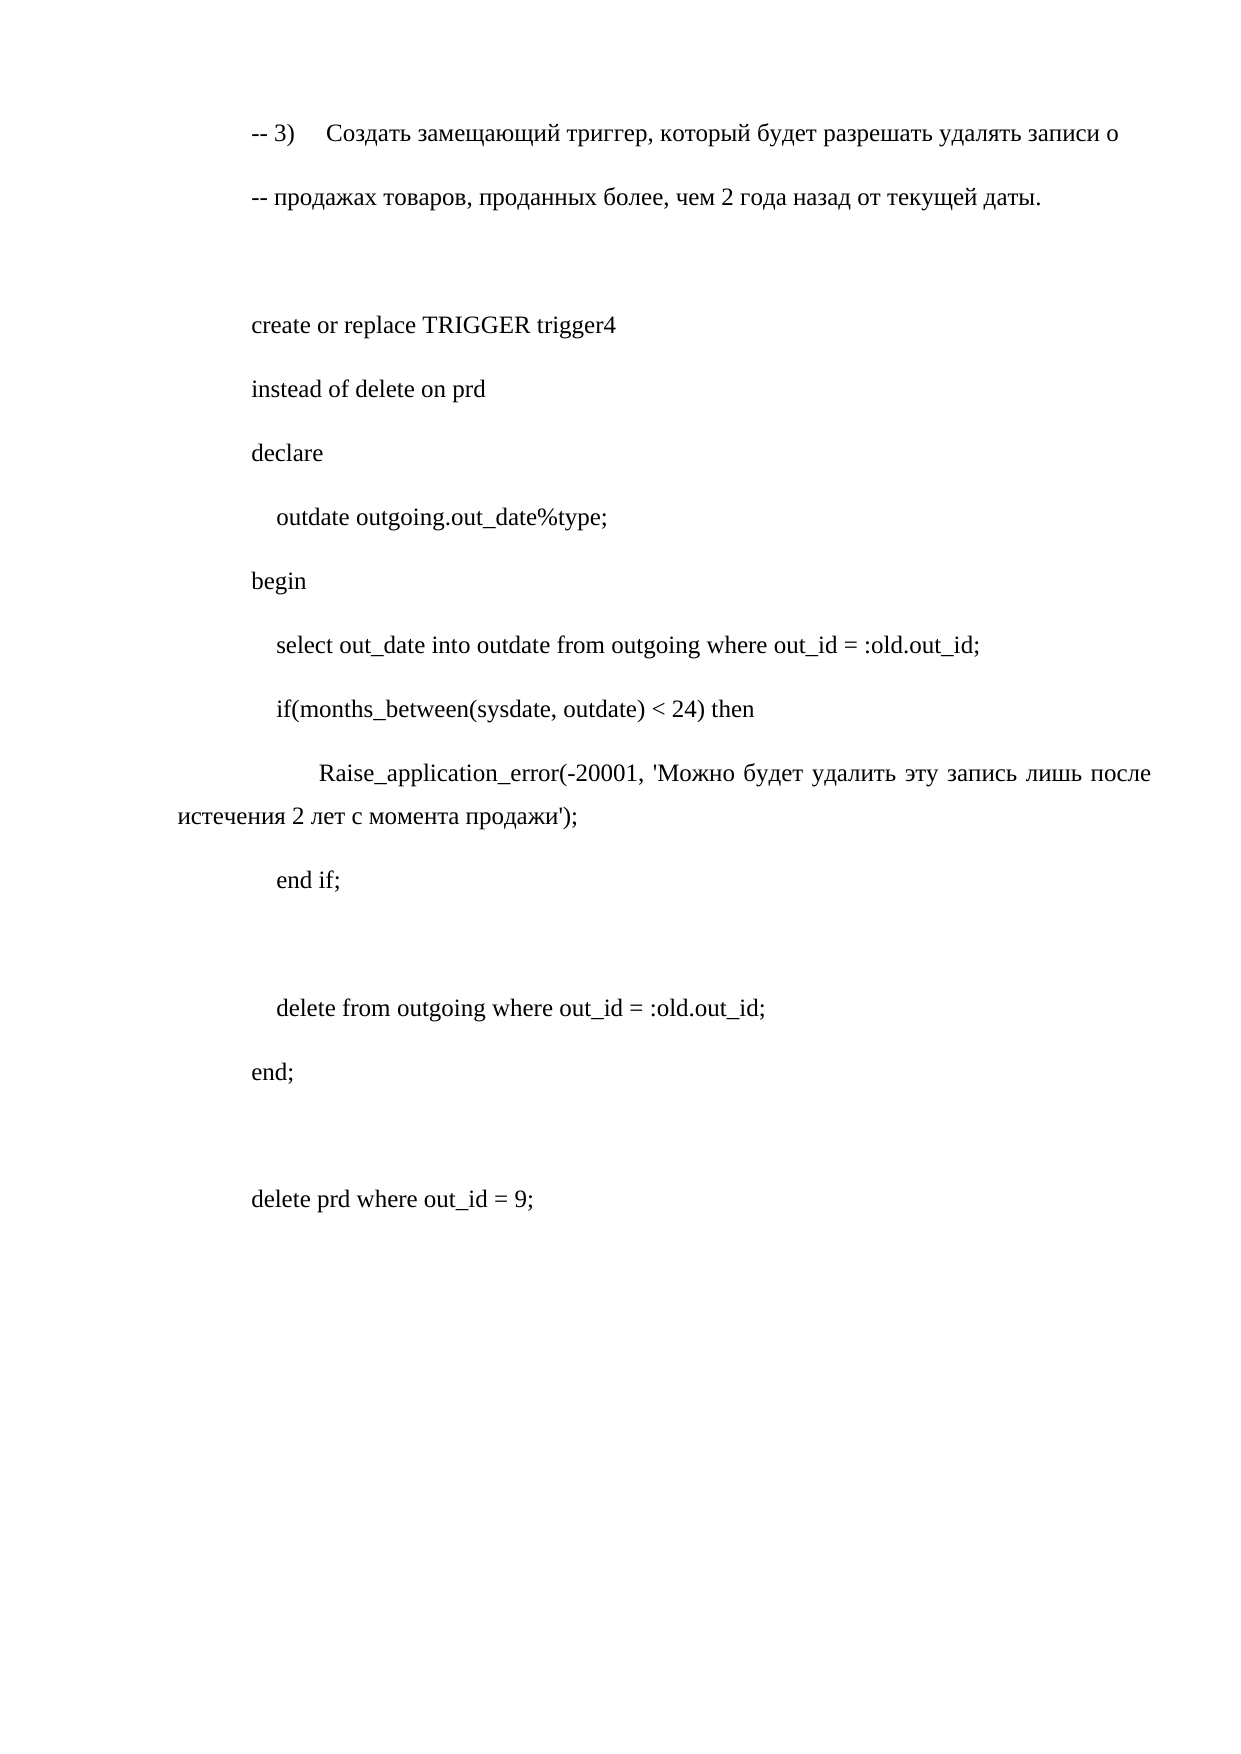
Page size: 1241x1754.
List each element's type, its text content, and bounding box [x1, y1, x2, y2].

text instead of delete on prd [177, 374, 1152, 403]
text declare [177, 438, 1152, 467]
text begin [177, 566, 1152, 594]
text delete from outgoing where out_id = :old.out_id; [177, 993, 1152, 1021]
text create or replace TRIGGER trigger4 [177, 310, 1152, 339]
text -- продажах товаров, проданных более, чем 2 года назад от текущей даты. [177, 182, 1152, 211]
text outdate outgoing.out_date%type; [177, 502, 1152, 531]
text -- 3) Создать замещающий триггер, который будет разрешать удалять записи о [177, 118, 1152, 147]
text end if; [177, 865, 1152, 893]
text if(months_between(sysdate, outdate) < 24) then [177, 694, 1152, 722]
text Raise_application_error(-20001, 'Можно будет удалить эту запись лишь после истечения 2 лет с момента продажи'); [177, 758, 1152, 829]
text select out_date into outdate from outgoing where out_id = :old.out_id; [177, 630, 1152, 658]
text end; [177, 1057, 1152, 1085]
text delete prd where out_id = 9; [177, 1184, 1152, 1213]
